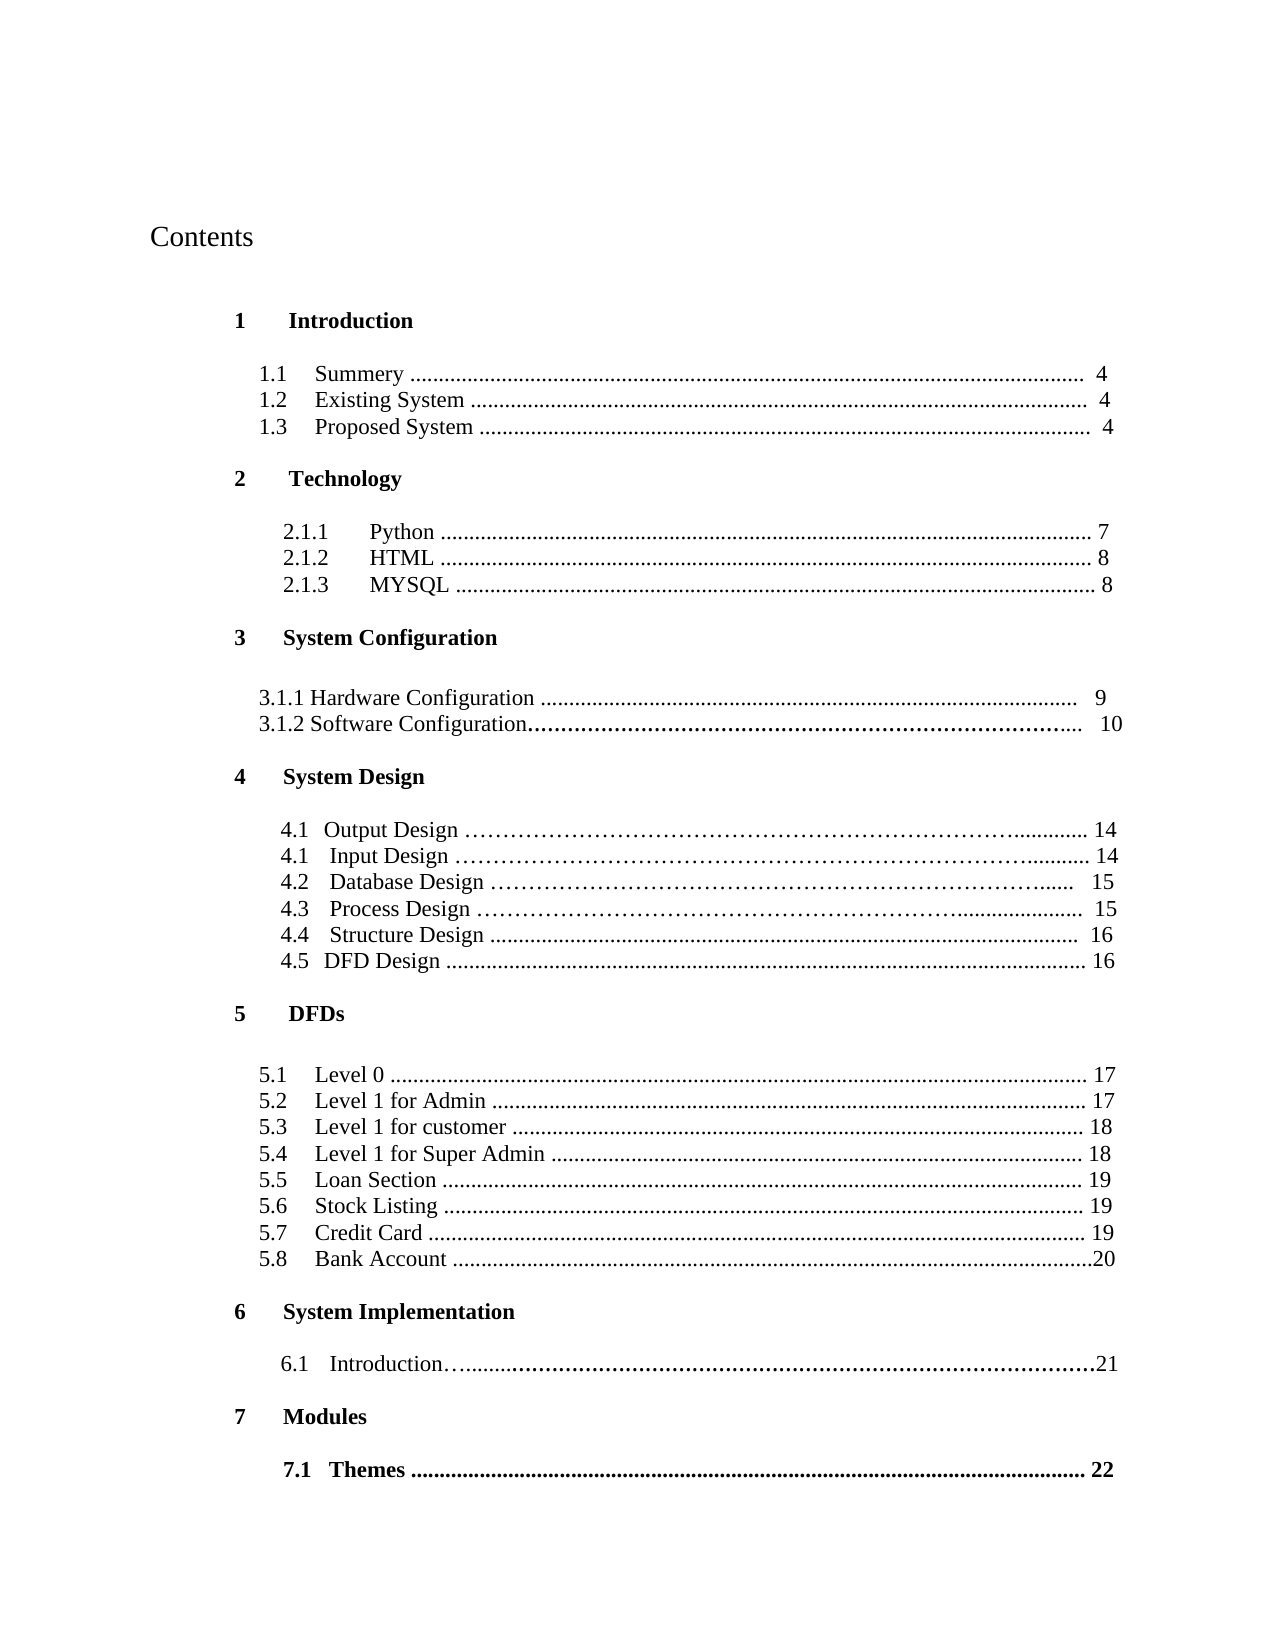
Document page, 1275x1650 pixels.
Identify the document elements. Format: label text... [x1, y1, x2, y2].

list 4.1 Output Design ………………………………………………………………............. 14 [280, 816, 1125, 842]
list System Configuration [234, 623, 1125, 650]
list Level 1 for Super Admin ............................................................................................. 18 [258, 1140, 1125, 1166]
list Technology [234, 465, 1125, 492]
list MYSQL ................................................................................................................ 8 [283, 571, 1125, 597]
list Summery ...................................................................................................................... 4 [258, 360, 1125, 386]
list Introduction…........ 21 [280, 1351, 1125, 1377]
list DFDs [234, 1000, 1125, 1027]
list System Implementation [234, 1298, 1125, 1324]
list 7.1 Themes ...................................................................................................................... 22 [283, 1456, 1125, 1482]
list DFD Design ................................................................................................................ 16 [280, 947, 1125, 974]
list Structure Design ....................................................................................................... 16 [280, 921, 1125, 947]
list Stock Listing ................................................................................................................ 19 [258, 1192, 1125, 1219]
list Loan Section ................................................................................................................ 19 [258, 1166, 1125, 1192]
list Introduction [234, 307, 1125, 334]
list 3.1.2 Software Configuration .... 10 [258, 710, 1125, 737]
list Database Design ………………………………………………………………...... 15 [280, 868, 1125, 895]
list Modules [234, 1403, 1125, 1429]
list Existing System ............................................................................................................ 4 [258, 386, 1125, 413]
text Contents [150, 219, 1125, 253]
list Python .................................................................................................................. 7 [283, 518, 1125, 544]
list Bank Account ................................................................................................................20 [258, 1245, 1125, 1271]
list Credit Card ................................................................................................................... 19 [258, 1219, 1125, 1245]
list Process Design ………………………………………………………...................... 15 [280, 895, 1125, 921]
list Level 1 for Admin ........................................................................................................ 17 [258, 1087, 1125, 1113]
list 3.1.1 Hardware Configuration .............................................................................................. 9 [258, 684, 1125, 710]
list HTML .................................................................................................................. 8 [283, 544, 1125, 571]
list Level 1 for customer .................................................................................................... 18 [258, 1113, 1125, 1140]
list System Design [234, 763, 1125, 789]
list Level 0 .......................................................................................................................... 17 [258, 1061, 1125, 1087]
list Input Design …………………………………………………………………........... 14 [280, 842, 1125, 868]
list Proposed System ........................................................................................................... 4 [258, 413, 1125, 439]
